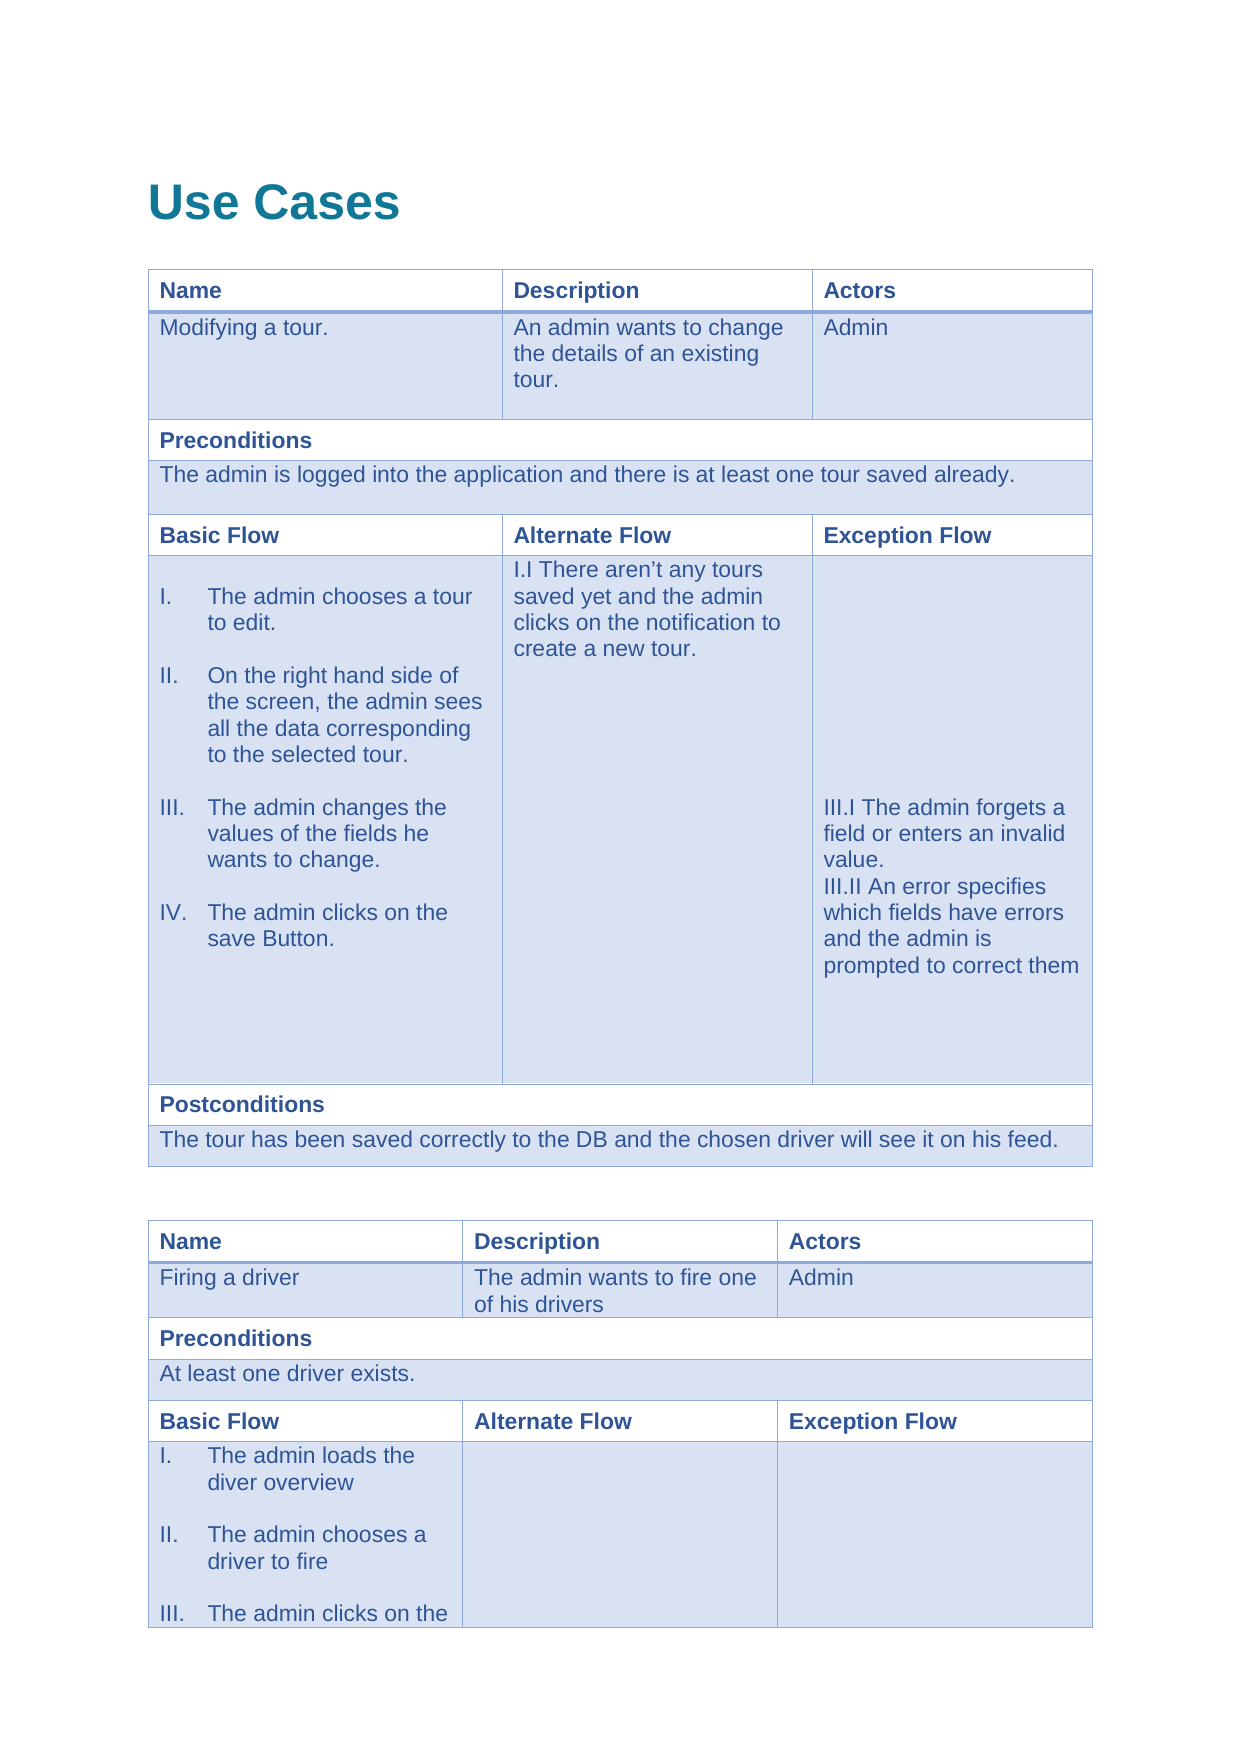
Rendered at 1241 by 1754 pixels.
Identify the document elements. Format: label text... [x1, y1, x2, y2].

table_cell At least one driver exists. [149, 1360, 1092, 1400]
table_cell Preconditions [149, 1318, 1092, 1358]
table_cell Postconditions [149, 1085, 1092, 1125]
table_cell Preconditions [149, 420, 1092, 460]
table_header Actors [813, 270, 1092, 310]
table_header Name [149, 1221, 462, 1261]
table_cell Basic Flow [149, 515, 502, 555]
table_cell The admin chooses a tour to edit. On the right hand side of the screen, the admin sees all the data corresponding to the selected tour. The admin changes the values of the fields he wants to change. The admin clicks on the save Button. [149, 556, 502, 1083]
table_cell Admin [813, 314, 1092, 419]
subtitle Use Cases [148, 173, 1093, 230]
table_cell Exception Flow [813, 515, 1092, 555]
table_header Actors [778, 1221, 1092, 1261]
table_cell Exception Flow [778, 1401, 1092, 1441]
table_cell Modifying a tour. [149, 314, 502, 419]
table_header Name [149, 270, 502, 310]
table_cell The admin wants to fire one of his drivers [463, 1264, 777, 1317]
table_cell Basic Flow [149, 1401, 462, 1441]
table_cell The tour has been saved correctly to the DB and the chosen driver will see it on his feed. [149, 1126, 1092, 1166]
table_cell I.I There aren’t any tours saved yet and the admin clicks on the notification to create a new tour. [503, 556, 812, 1083]
table_cell Alternate Flow [463, 1401, 777, 1441]
table_cell [463, 1442, 777, 1627]
table_cell III.I The admin forgets a field or enters an invalid value. III.II An error specifies which fields have errors and the admin is prompted to correct them [813, 556, 1092, 1083]
table_cell The admin is logged into the application and there is at least one tour saved already. [149, 461, 1092, 514]
table_header Description [503, 270, 812, 310]
table_cell An admin wants to change the details of an existing tour. [503, 314, 812, 419]
table_header Description [463, 1221, 777, 1261]
table_cell Alternate Flow [503, 515, 812, 555]
table_cell Firing a driver [149, 1264, 462, 1317]
table_cell [778, 1442, 1092, 1627]
table_cell Admin [778, 1264, 1092, 1317]
